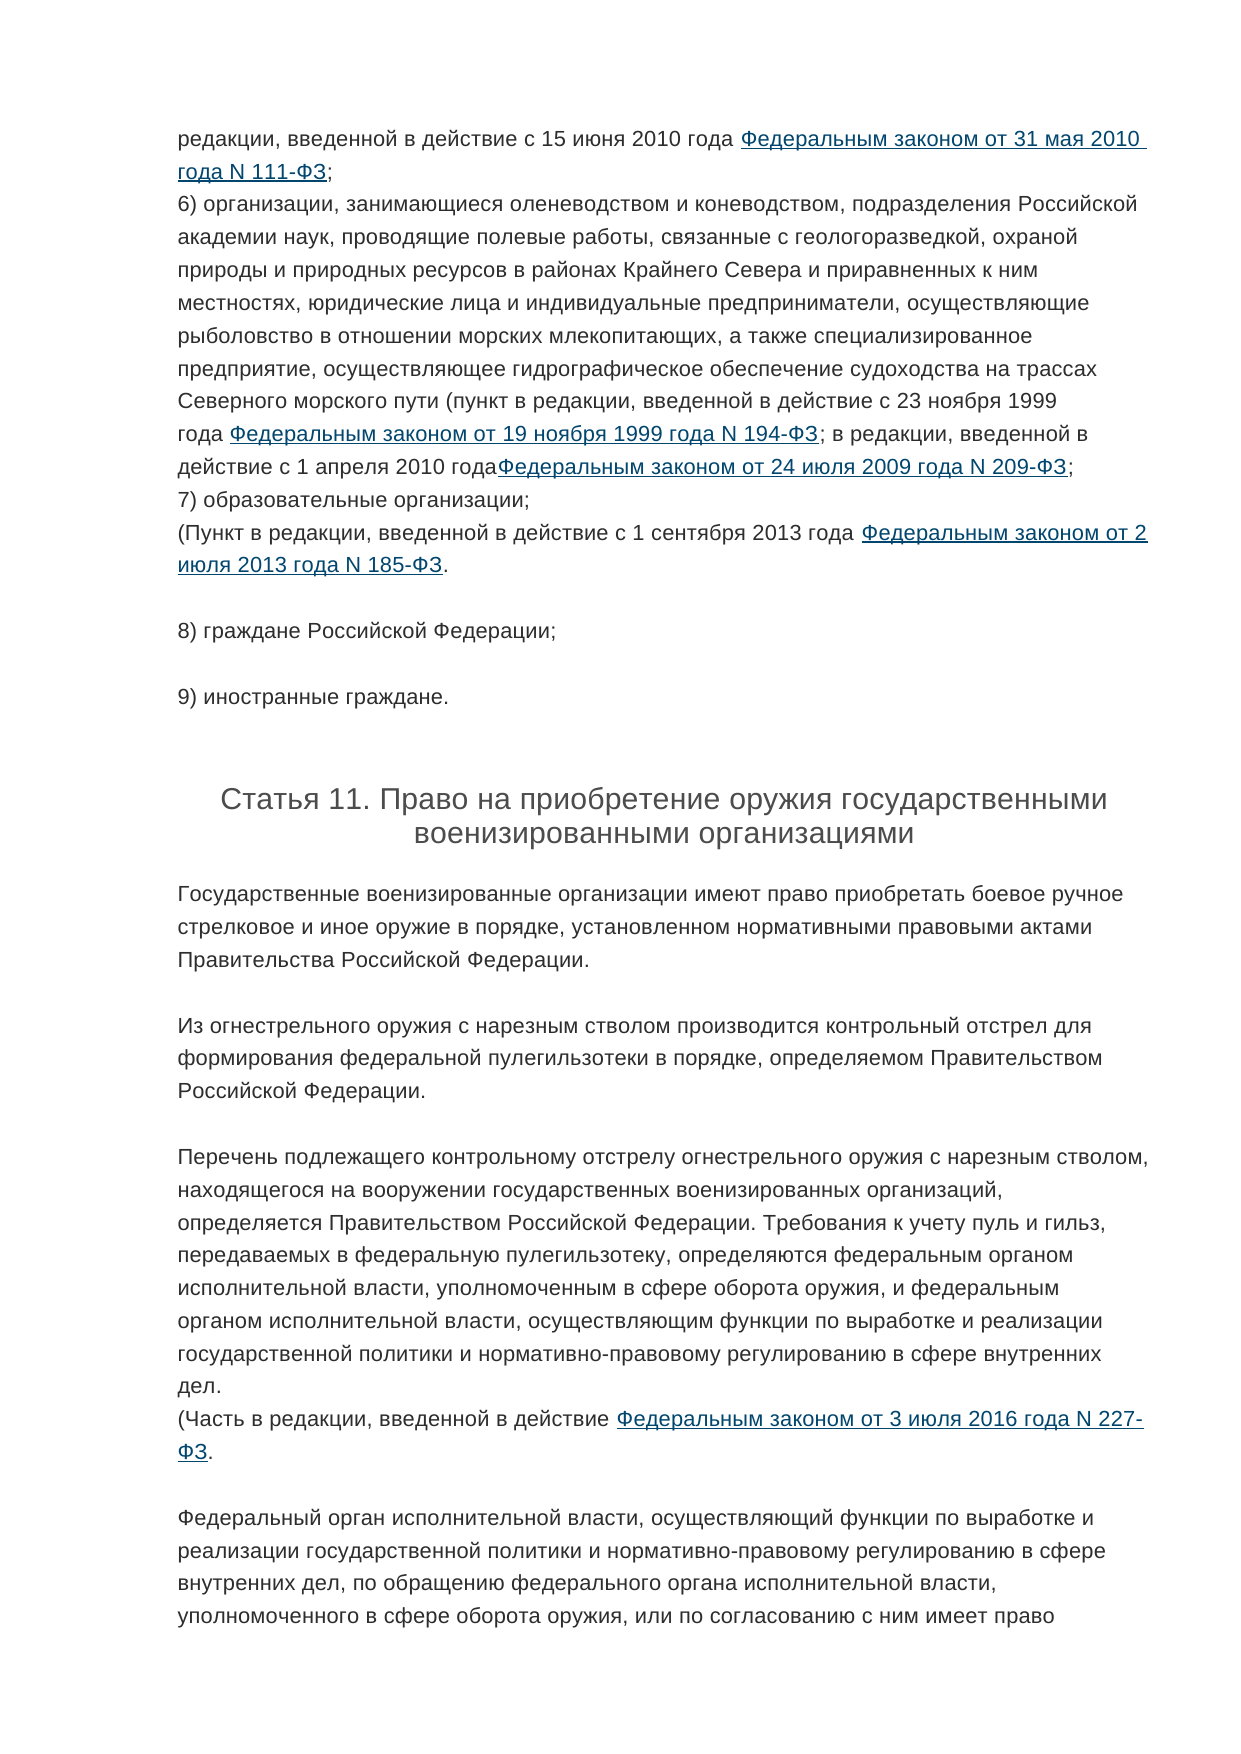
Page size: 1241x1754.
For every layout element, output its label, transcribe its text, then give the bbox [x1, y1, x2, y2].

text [177, 874, 1152, 1628]
text 6) организации, занимающиеся оленеводством и коневодством, подразделения Российской академии наук, проводящие полевые работы, связанные с геологоразведкой, охраной природы и природных ресурсов в районах Крайнего Севера и приравненных к ним местностях, юридические лица и индивидуальные предприниматели, осуществляющие рыболовство в отношении морских млекопитающих, а также специализированное предприятие, осуществляющее гидрографическое обеспечение судоходства на трассах Северного морского пути (пункт в редакции, введенной в действие с 23 ноября 1999 года Федеральным законом от 19 ноября 1999 года N 194-ФЗ; в редакции, введенной в действие с 1 апреля 2010 годаФедеральным законом от 24 июля 2009 года N 209-ФЗ; [177, 184, 1152, 479]
text 9) иностранные граждане. [177, 676, 1152, 742]
text 7) образовательные организации; (Пункт в редакции, введенной в действие с 1 сентября 2013 года Федеральным законом от 2 июля 2013 года N 185-ФЗ. [177, 479, 1152, 610]
text 8) граждане Российской Федерации; [177, 610, 1152, 676]
text Статья 11. Право на приобретение оружия государственными военизированными организациями [177, 781, 1152, 850]
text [177, 118, 1152, 184]
